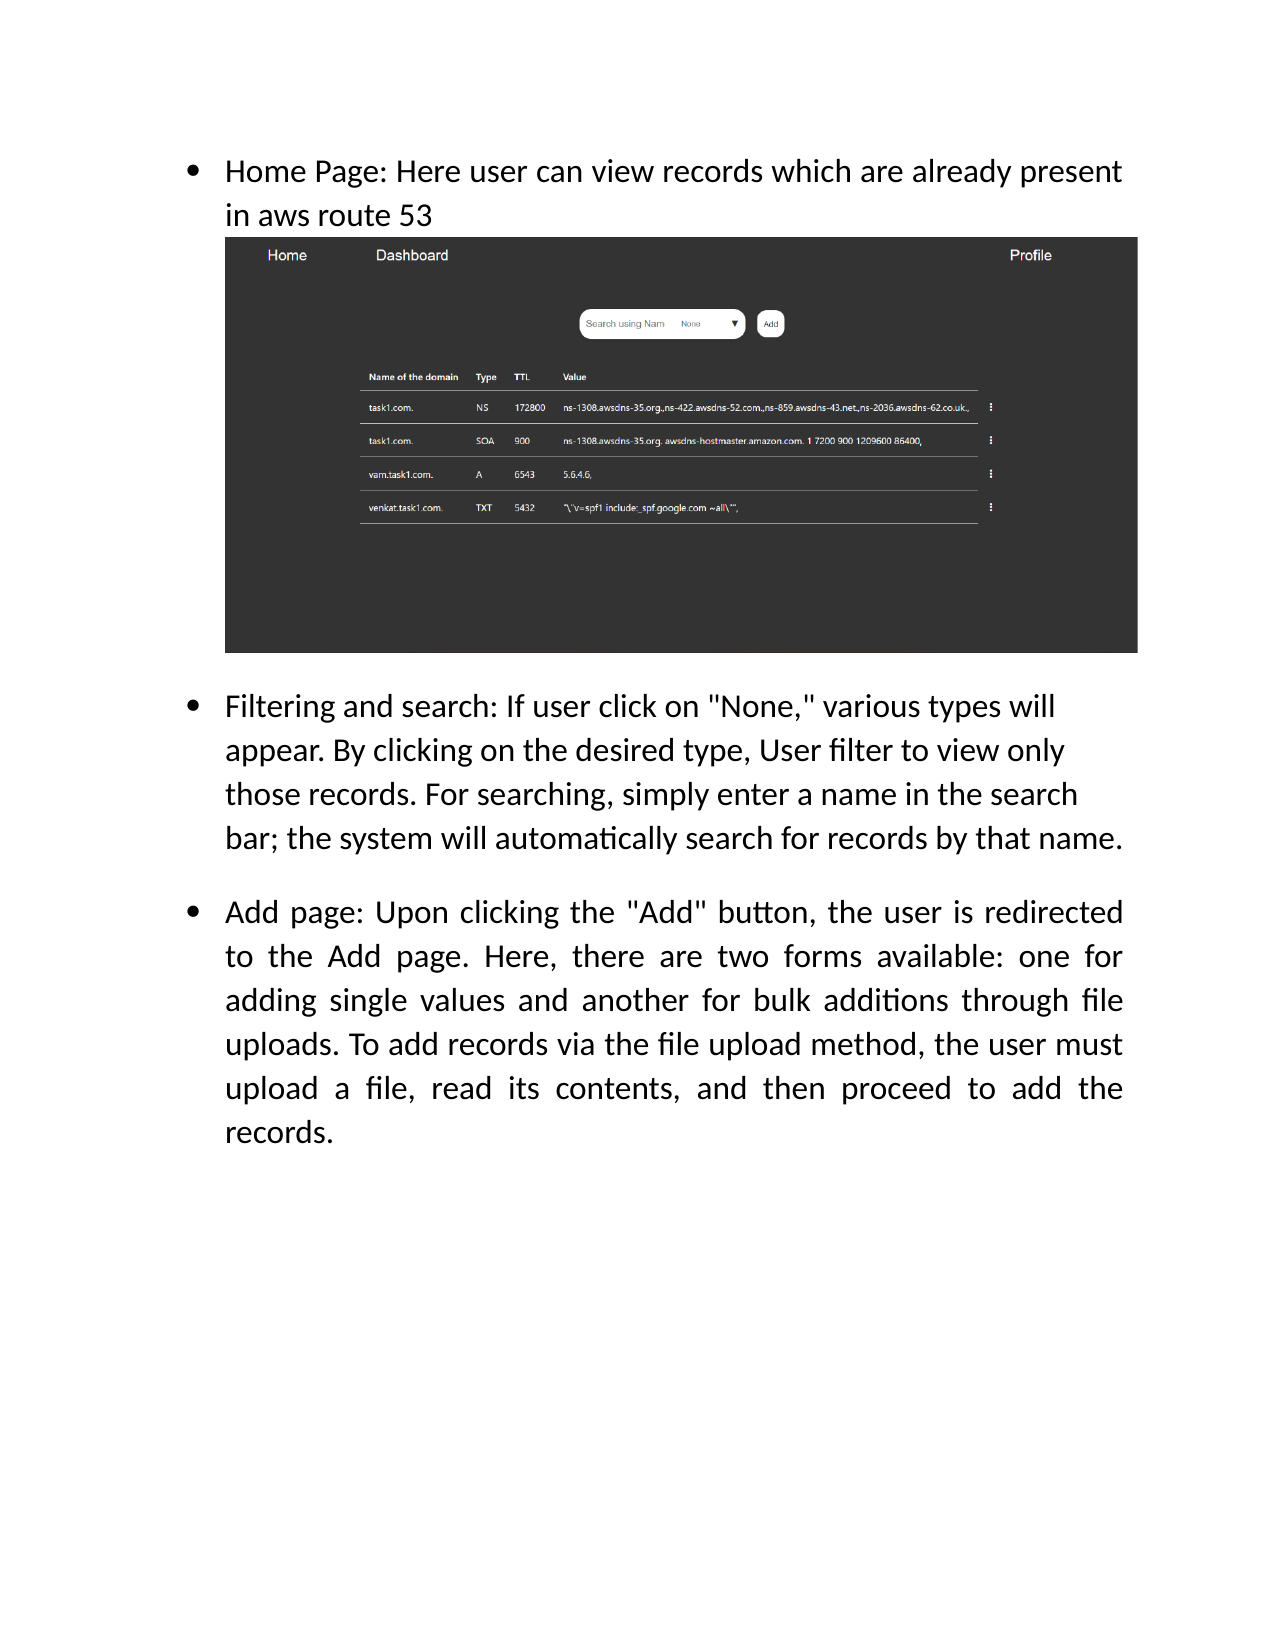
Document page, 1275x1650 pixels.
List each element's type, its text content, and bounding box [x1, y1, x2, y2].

list Filtering and search: If user click on "None," various types will appear. By clicking on the desired type, User filter to view only those records. For searching, simply enter a name in the search bar; the system will automatically search for records by that name. [187, 685, 1125, 858]
picture [225, 237, 1138, 653]
list Add page: Upon clicking the "Add" button, the user is redirected to the Add page. Here, there are two forms available: one for adding single values and another for bulk additions through file uploads. To add records via the file upload method, the user must upload a file, read its contents, and then proceed to add the records. [187, 891, 1125, 1152]
list Home Page: Here user can view records which are already present in aws route 53 [187, 150, 1125, 235]
